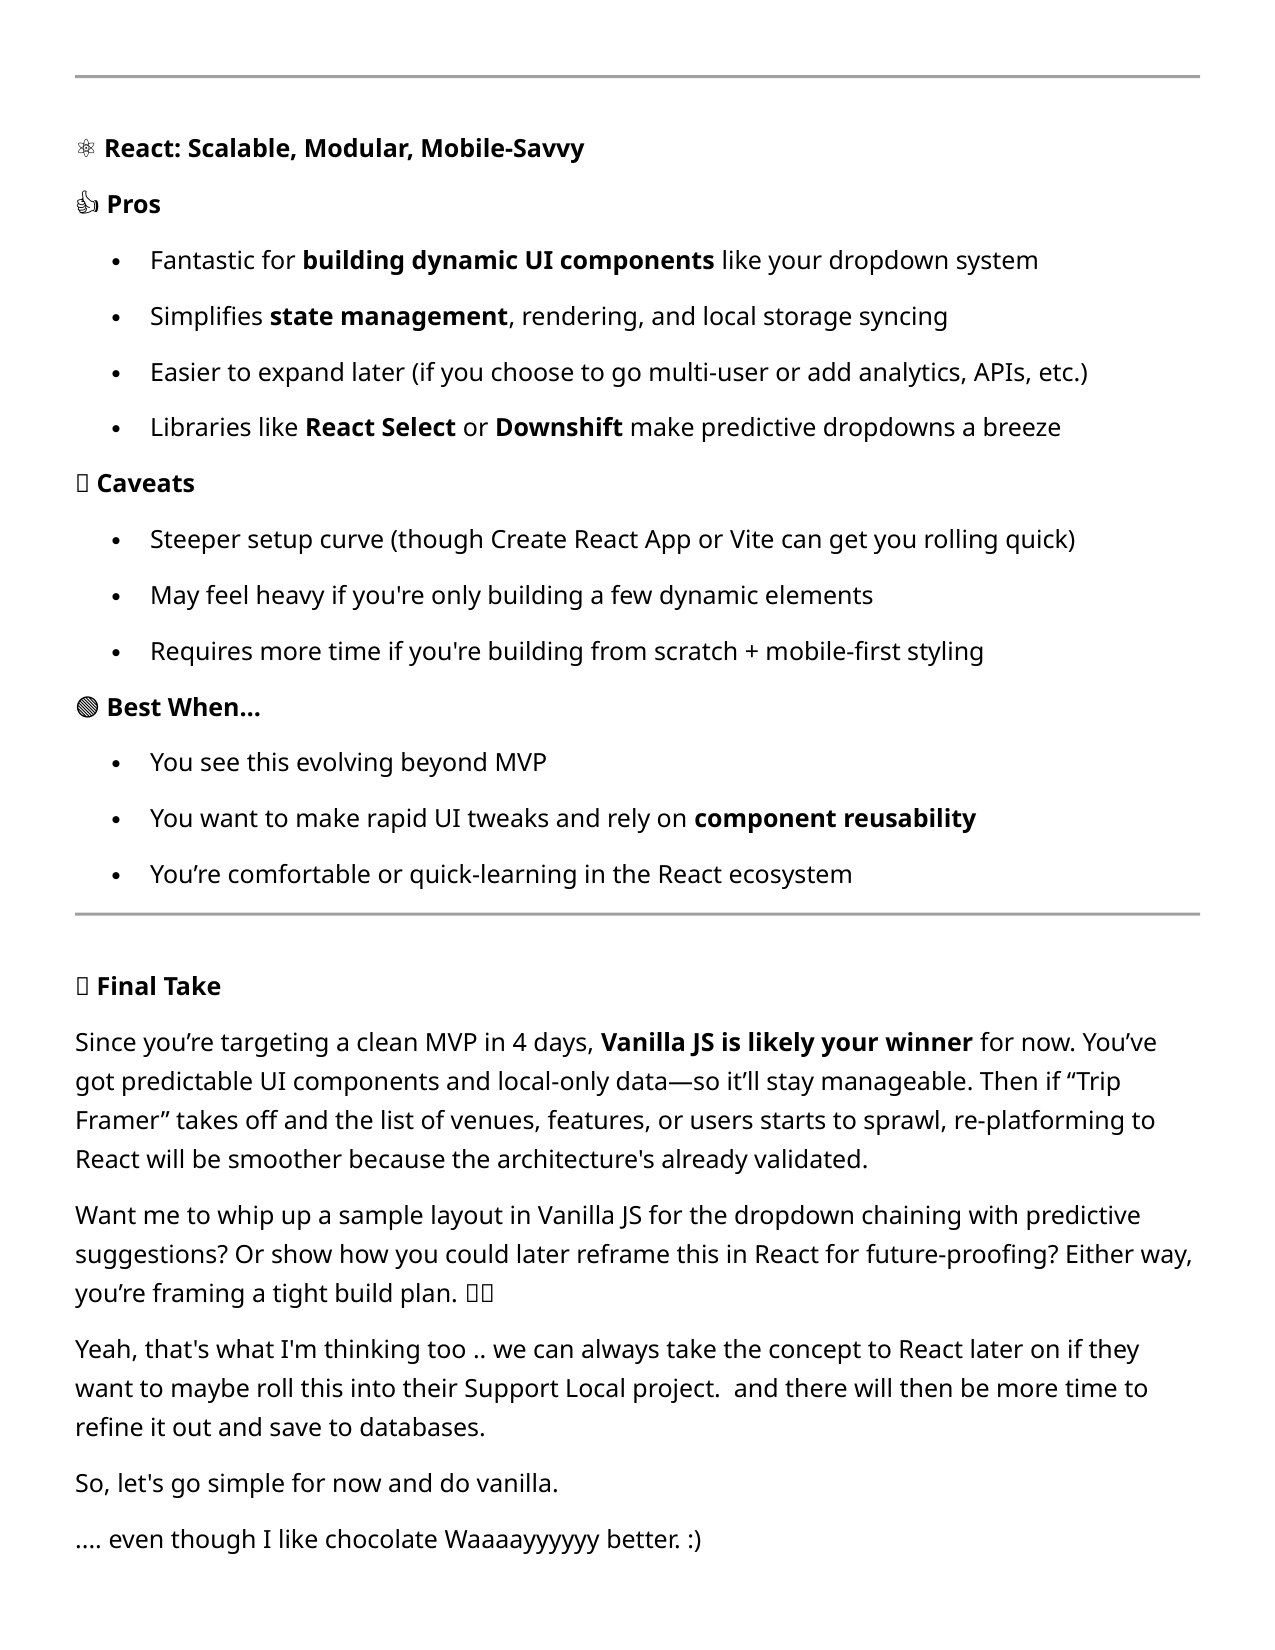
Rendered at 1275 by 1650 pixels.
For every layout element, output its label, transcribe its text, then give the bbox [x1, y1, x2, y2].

list Libraries like React Select or Downshift make predictive dropdowns a breeze [112, 410, 1200, 444]
text 👍 Pros [75, 187, 1200, 221]
list Requires more time if you're building from scratch + mobile-first styling [112, 633, 1200, 667]
list You see this evolving beyond MVP [112, 745, 1200, 779]
text Yeah, that's what I'm thinking too .. we can always take the concept to React later on if they want to maybe roll this into their Support Local project. and there will then be more time to refine it out and save to databases. [75, 1332, 1200, 1444]
list Easier to expand later (if you choose to go multi-user or add analytics, APIs, etc.) [112, 354, 1200, 388]
list Simplifies state management, rendering, and local storage syncing [112, 298, 1200, 332]
list May feel heavy if you're only building a few dynamic elements [112, 577, 1200, 612]
text ⚛️ React: Scalable, Modular, Mobile-Savvy [75, 131, 1200, 165]
text 💡 Final Take [75, 968, 1200, 1002]
text Since you’re targeting a clean MVP in 4 days, Vanilla JS is likely your winner for now. You’ve got predictable UI components and local-only data—so it’ll stay manageable. Then if “Trip Framer” takes off and the list of venues, features, or users starts to sprawl, re-platforming to React will be smoother because the architecture's already validated. [75, 1024, 1200, 1176]
list You want to make rapid UI tweaks and rely on component reusability [112, 801, 1200, 835]
list Fantastic for building dynamic UI components like your dropdown system [112, 242, 1200, 277]
text .... even though I like chocolate Waaaayyyyyy better. :) [75, 1522, 1200, 1556]
list You’re comfortable or quick-learning in the React ecosystem [112, 857, 1200, 891]
list Steeper setup curve (though Create React App or Vite can get you rolling quick) [112, 522, 1200, 556]
text 🟢 Best When… [75, 689, 1200, 723]
text Want me to whip up a sample layout in Vanilla JS for the dropdown chaining with predictive suggestions? Or show how you could later reframe this in React for future-proofing? Either way, you’re framing a tight build plan. 🧱📱 [75, 1197, 1200, 1310]
text 🤔 Caveats [75, 466, 1200, 500]
text So, let's go simple for now and do vanilla. [75, 1466, 1200, 1500]
